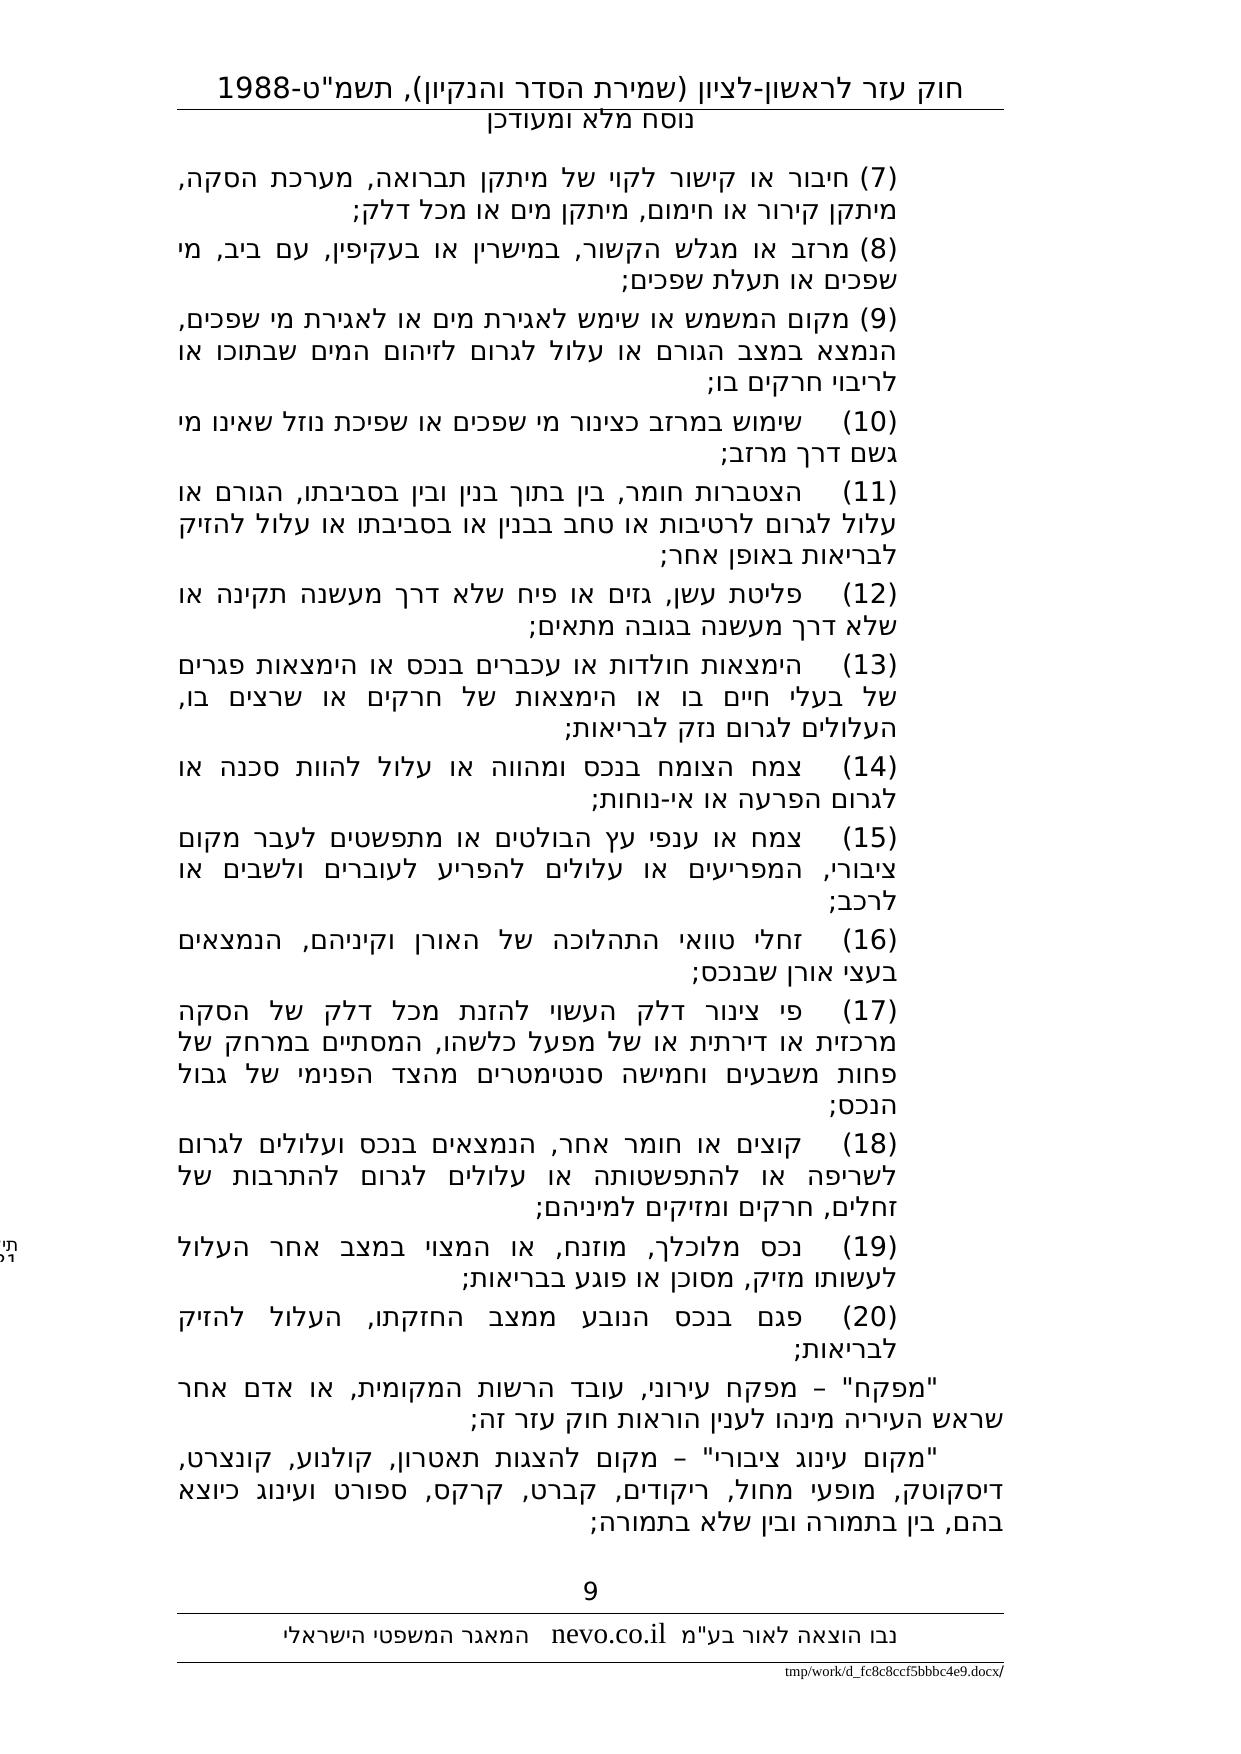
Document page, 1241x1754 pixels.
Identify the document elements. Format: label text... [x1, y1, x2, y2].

text (11) הצטברות חומר, בין בתוך בנין ובין בסביבתו, הגורם או עלול לגרום לרטיבות או טחב בבנין או בסביבתו או עלול להזיק לבריאות באופן אחר; [177, 476, 898, 571]
text (10) שימוש במרזב כצינור מי שפכים או שפיכת נוזל שאינו מי גשם דרך מרזב; [177, 406, 898, 469]
text (17) פי צינור דלק העשוי להזנת מכל דלק של הסקה מרכזית או דירתית או של מפעל כלשהו, המסתיים במרחק של פחות משבעים וחמישה סנטימטרים מהצד הפנימי של גבול הנכס; [177, 995, 898, 1121]
text "מקום עינוג ציבורי" – מקום להצגות תאטרון, קולנוע, קונצרט, דיסקוטק, מופעי מחול, ריקודים, קברט, קרקס, ספורט ועינוג כיוצא בהם, בין בתמורה ובין שלא בתמורה; [177, 1443, 1004, 1537]
text (9) מקום המשמש או שימש לאגירת מים או לאגירת מי שפכים, הנמצא במצב הגורם או עלול לגרום לזיהום המים שבתוכו או לריבוי חרקים בו; [177, 304, 898, 398]
text (8) מרזב או מגלש הקשור, במישרין או בעקיפין, עם ביב, מי שפכים או תעלת שפכים; [177, 233, 898, 296]
text (19) נכס מלוכלך, מוזנח, או המצוי במצב אחר העלול לעשותו מזיק, מסוכן או פוגע בבריאות; [177, 1231, 898, 1294]
text (15) צמח או ענפי עץ הבולטים או מתפשטים לעבר מקום ציבורי, המפריעים או עלולים להפריע לעוברים ולשבים או לרכב; [177, 822, 898, 917]
text (20) פגם בנכס הנובע ממצב החזקתו, העלול להזיק לבריאות; [177, 1301, 898, 1364]
text (12) פליטת עשן, גזים או פיח שלא דרך מעשנה תקינה או שלא דרך מעשנה בגובה מתאים; [177, 579, 898, 642]
text (7) חיבור או קישור לקוי של מיתקן תברואה, מערכת הסקה, מיתקן קירור או חימום, מיתקן מים או מכל דלק; [177, 162, 898, 226]
text (18) קוצים או חומר אחר, הנמצאים בנכס ועלולים לגרום לשריפה או להתפשטותה או עלולים לגרום להתרבות של זחלים, חרקים ומזיקים למיניהם; [177, 1129, 898, 1223]
text (16) זחלי טוואי התהלוכה של האורן וקיניהם, הנמצאים בעצי אורן שבנכס; [177, 924, 898, 987]
text (13) הימצאות חולדות או עכברים בנכס או הימצאות פגרים של בעלי חיים בו או הימצאות של חרקים או שרצים בו, העלולים לגרום נזק לבריאות; [177, 649, 898, 744]
text (14) צמח הצומח בנכס ומהווה או עלול להוות סכנה או לגרום הפרעה או אי-נוחות; [177, 751, 898, 814]
text "מפקח" – מפקח עירוני, עובד הרשות המקומית, או אדם אחר שראש העיריה מינהו לענין הוראות חוק עזר זה; [177, 1372, 1004, 1435]
